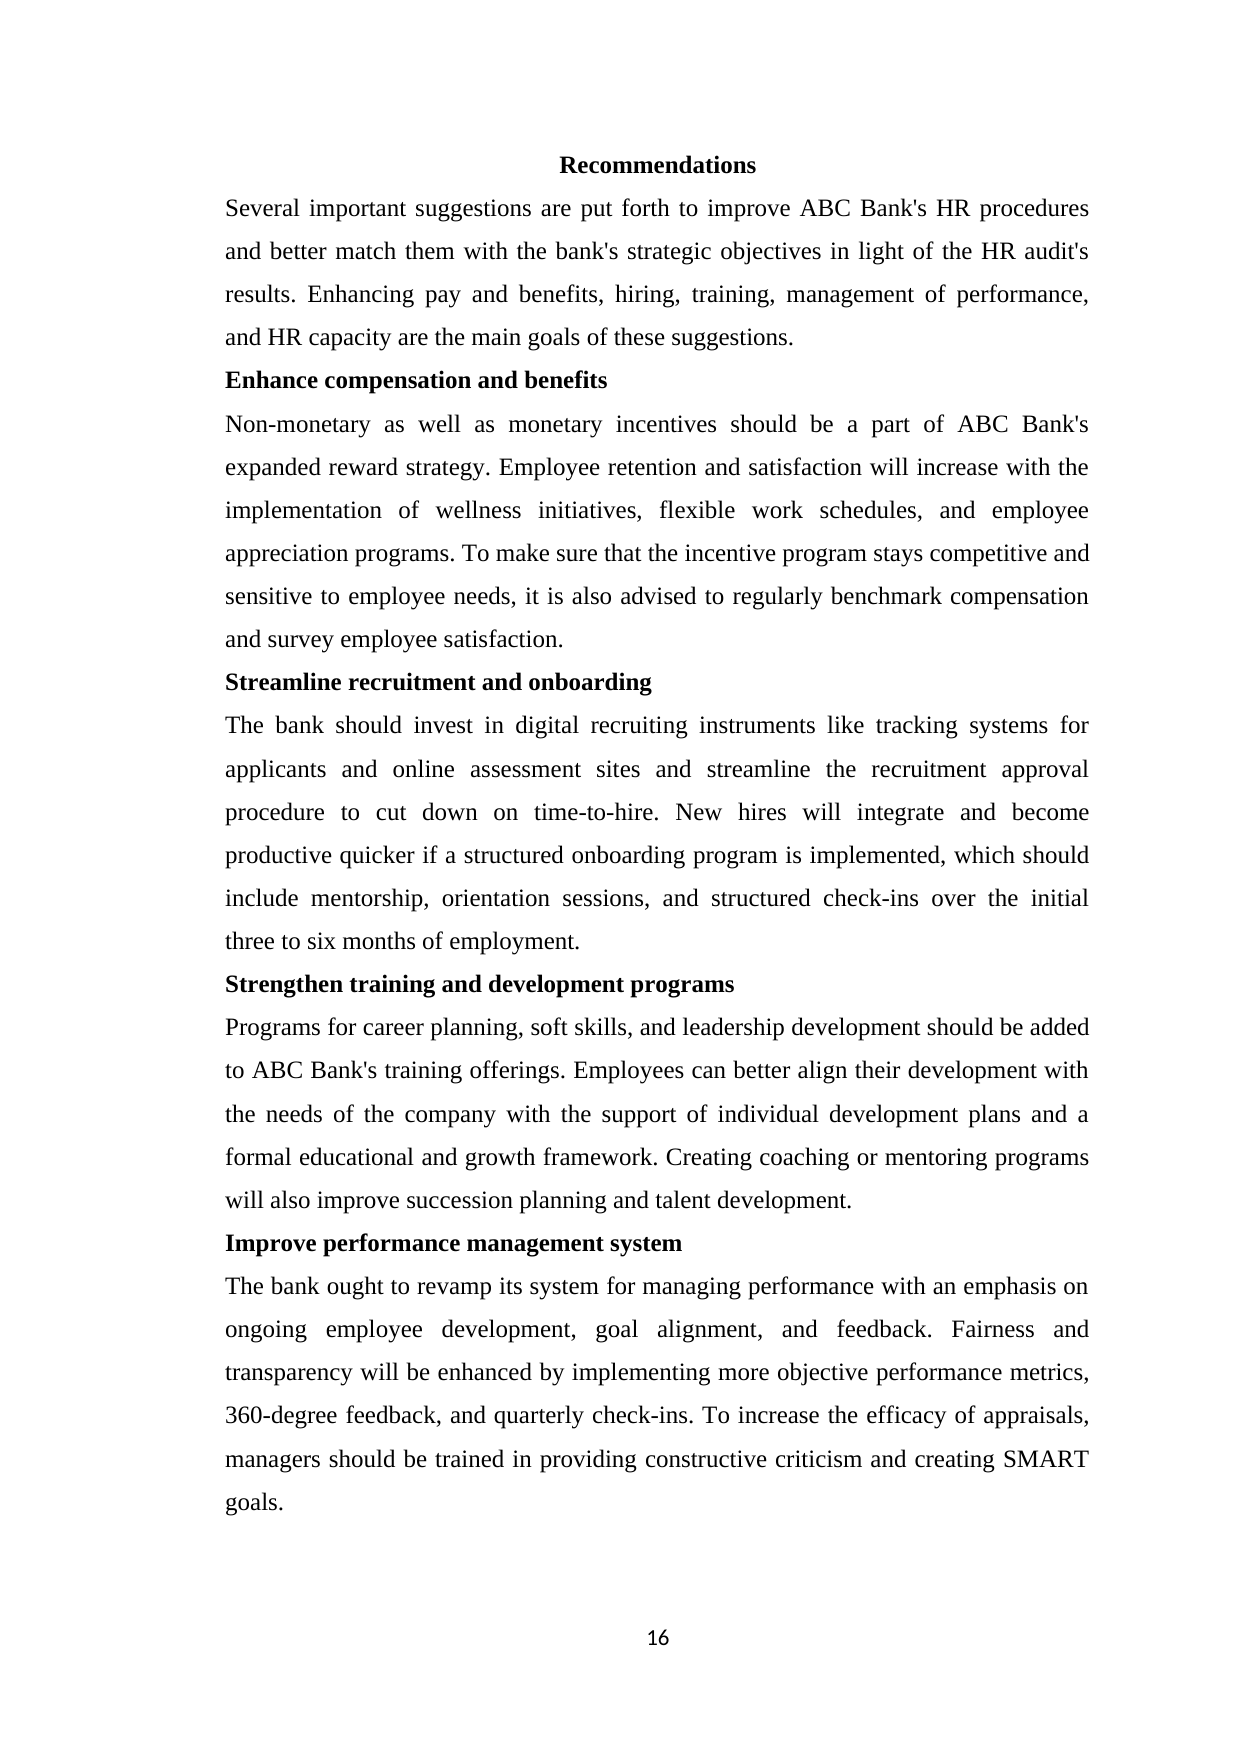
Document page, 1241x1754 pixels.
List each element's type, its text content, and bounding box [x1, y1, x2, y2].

subtitle Streamline recruitment and onboarding [225, 667, 1090, 696]
text Programs for career planning, soft skills, and leadership development should be added to ABC Bank's training offerings. Employees can better align their development with the needs of the company with the support of individual development plans and a formal educational and growth framework. Creating coaching or mentoring programs will also improve succession planning and talent development. [225, 1012, 1090, 1214]
text The bank should invest in digital recruiting instruments like tracking systems for applicants and online assessment sites and streamline the recruitment approval procedure to cut down on time-to-hire. New hires will integrate and become productive quicker if a structured onboarding program is implemented, which should include mentorship, orientation sessions, and structured check-ins over the initial three to six months of employment. [225, 711, 1090, 955]
subtitle Enhance compensation and benefits [225, 366, 1090, 394]
subtitle Strengthen training and development programs [225, 969, 1090, 998]
subtitle Recommendations [225, 150, 1090, 179]
text Several important suggestions are put forth to improve ABC Bank's HR procedures and better match them with the bank's strategic objectives in light of the HR audit's results. Enhancing pay and benefits, hiring, training, management of performance, and HR capacity are the main goals of these suggestions. [225, 193, 1090, 351]
text Non-monetary as well as monetary incentives should be a part of ABC Bank's expanded reward strategy. Employee retention and satisfaction will increase with the implementation of wellness initiatives, flexible work schedules, and employee appreciation programs. To make sure that the incentive program stays competitive and sensitive to employee needs, it is also advised to regularly benchmark compensation and survey employee satisfaction. [225, 409, 1090, 653]
text The bank ought to revamp its system for managing performance with an emphasis on ongoing employee development, goal alignment, and feedback. Fairness and transparency will be enhanced by implementing more objective performance metrics, 360-degree feedback, and quarterly check-ins. To increase the efficacy of appraisals, managers should be trained in providing constructive criticism and creating SMART goals. [225, 1271, 1090, 1516]
subtitle Improve performance management system [225, 1228, 1090, 1257]
